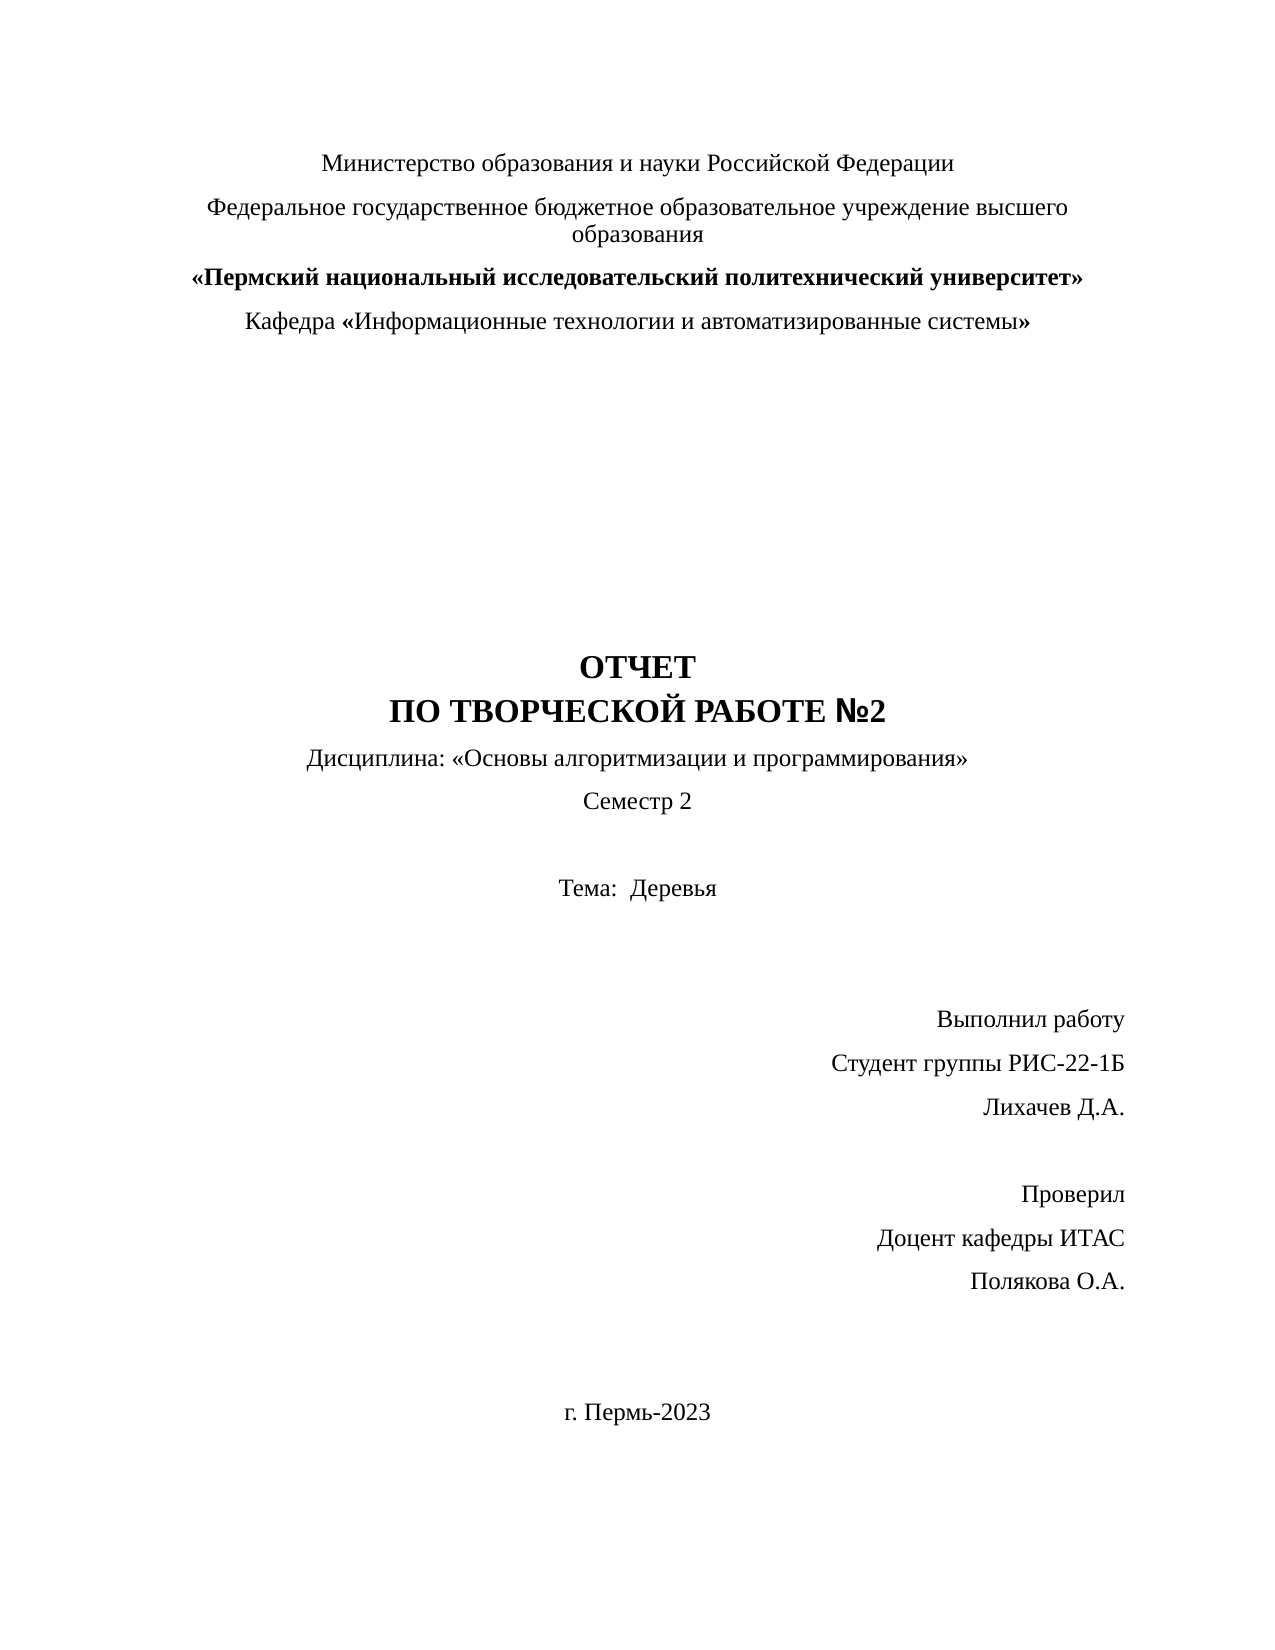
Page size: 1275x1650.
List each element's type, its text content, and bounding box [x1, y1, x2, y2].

text Дисциплина: «Основы алгоритмизации и программирования» [150, 744, 1125, 771]
text Полякова О.А. [445, 1268, 1125, 1295]
text Доцент кафедры ИТАС [445, 1224, 1125, 1251]
text ОТЧЕТ [150, 657, 1125, 684]
text Проверил [445, 1181, 1125, 1208]
text Лихачев Д.А. [445, 1093, 1125, 1121]
text Выполнил работу [445, 1006, 1125, 1033]
text Студент группы РИС-22-1Б [445, 1050, 1125, 1077]
text г. Пермь-2023 [150, 1399, 1125, 1426]
text Семестр 2 [150, 788, 1125, 815]
text «Пермский национальный исследовательский политехнический университет» [150, 264, 1125, 291]
text ПО ТВОРЧЕСКОЙ РАБОТЕ №2 [150, 701, 1125, 728]
text Тема: Деревья [150, 875, 1125, 902]
text Министерство образования и науки Российской Федерации [150, 150, 1125, 177]
text Кафедра «Информационные технологии и автоматизированные системы» [150, 308, 1125, 335]
text Федеральное государственное бюджетное образовательное учреждение высшего образования [150, 194, 1125, 248]
